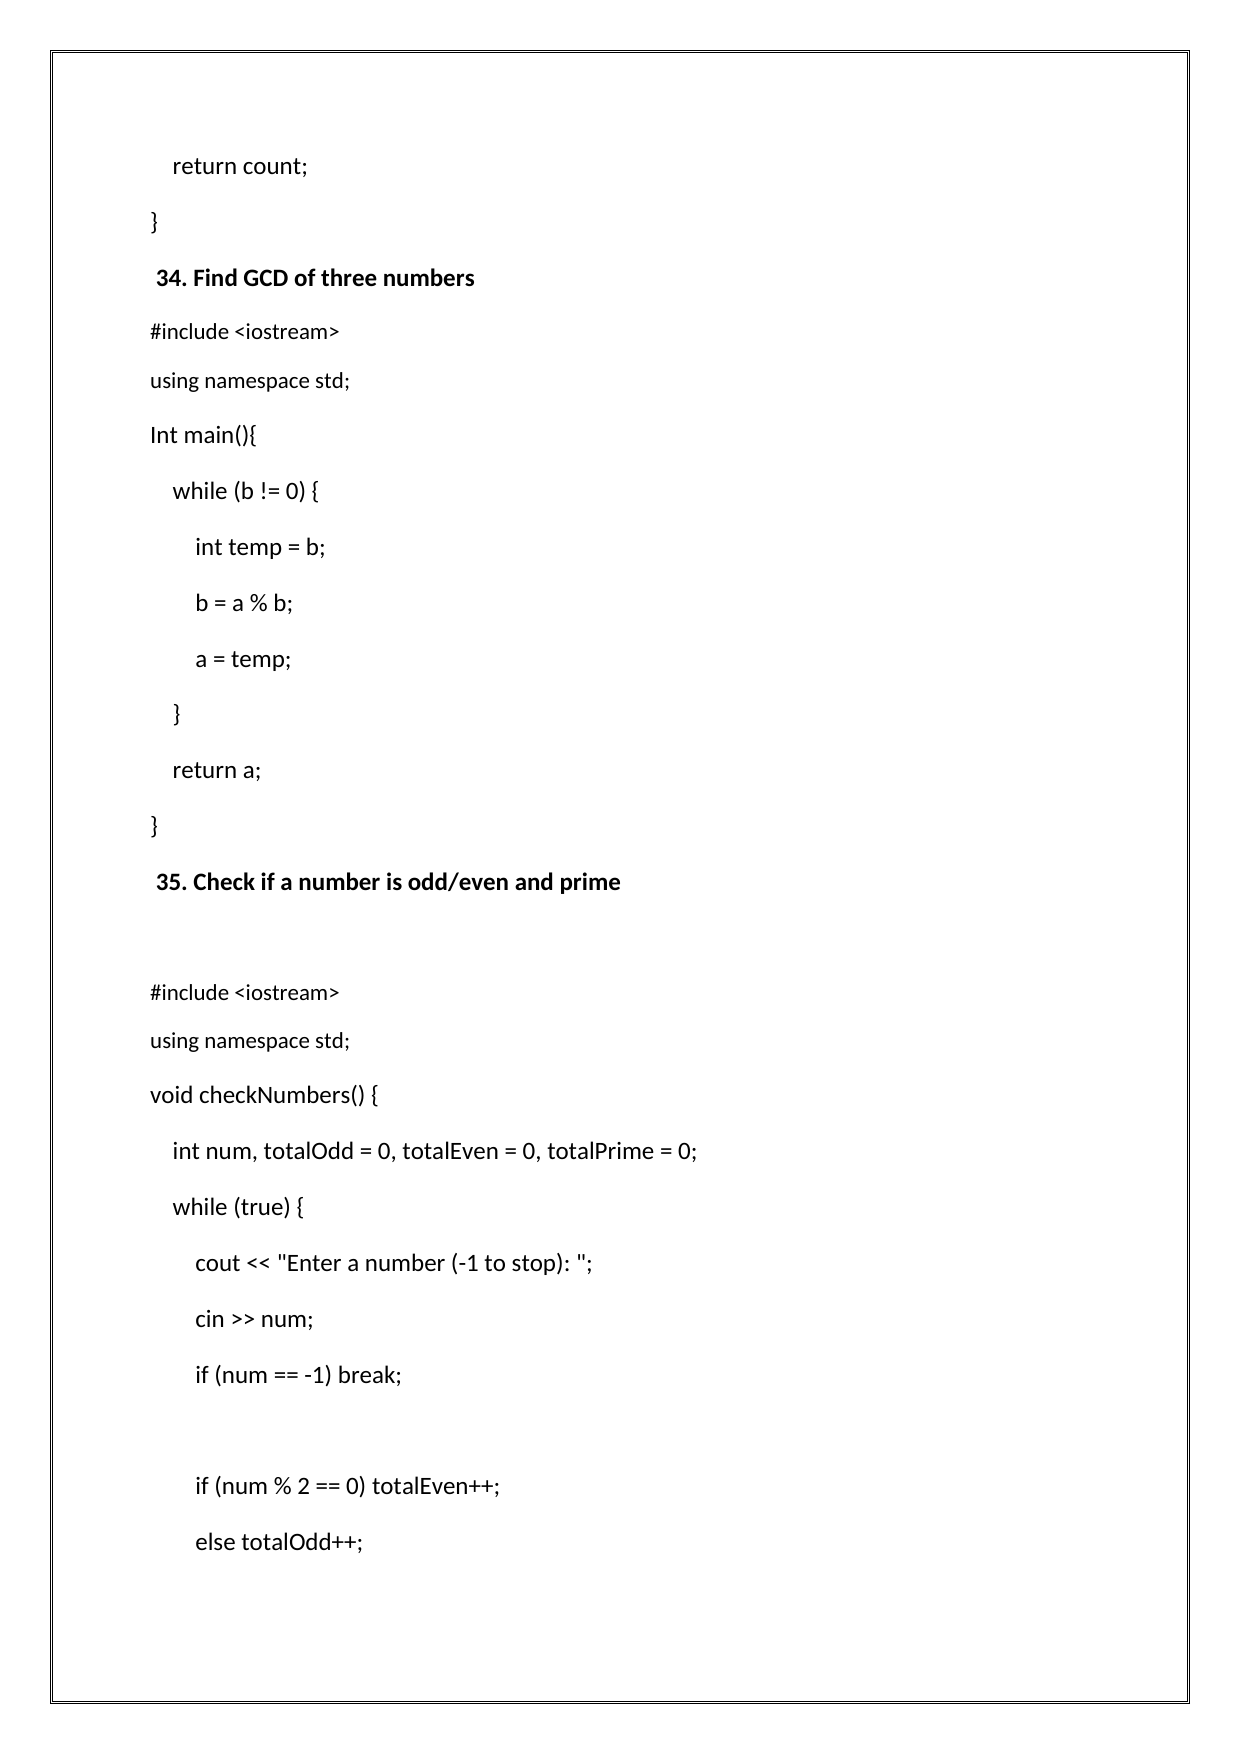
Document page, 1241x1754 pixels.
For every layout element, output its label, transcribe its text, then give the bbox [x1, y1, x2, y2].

text } [150, 810, 1090, 841]
text Int main(){ [150, 419, 1090, 450]
text return count; [150, 150, 1090, 181]
text return a; [150, 754, 1090, 785]
text int temp = b; [150, 531, 1090, 562]
text b = a % b; [150, 587, 1090, 617]
text cout << "Enter a number (-1 to stop): "; [150, 1247, 1090, 1278]
text a = temp; [150, 643, 1090, 673]
text using namespace std; [150, 366, 1090, 394]
text 34. Find GCD of three numbers [150, 262, 1090, 292]
text } [150, 206, 1090, 236]
text #include <iostream> [150, 978, 1090, 1006]
text if (num == -1) break; [150, 1359, 1090, 1389]
text void checkNumbers() { [150, 1079, 1090, 1110]
text 35. Check if a number is odd/even and prime [150, 866, 1090, 897]
text while (b != 0) { [150, 475, 1090, 506]
text int num, totalOdd = 0, totalEven = 0, totalPrime = 0; [150, 1135, 1090, 1166]
text cin >> num; [150, 1303, 1090, 1333]
text else totalOdd++; [150, 1526, 1090, 1557]
text using namespace std; [150, 1027, 1090, 1054]
text } [150, 698, 1090, 729]
text while (true) { [150, 1191, 1090, 1222]
text #include <iostream> [150, 317, 1090, 346]
text if (num % 2 == 0) totalEven++; [150, 1470, 1090, 1501]
